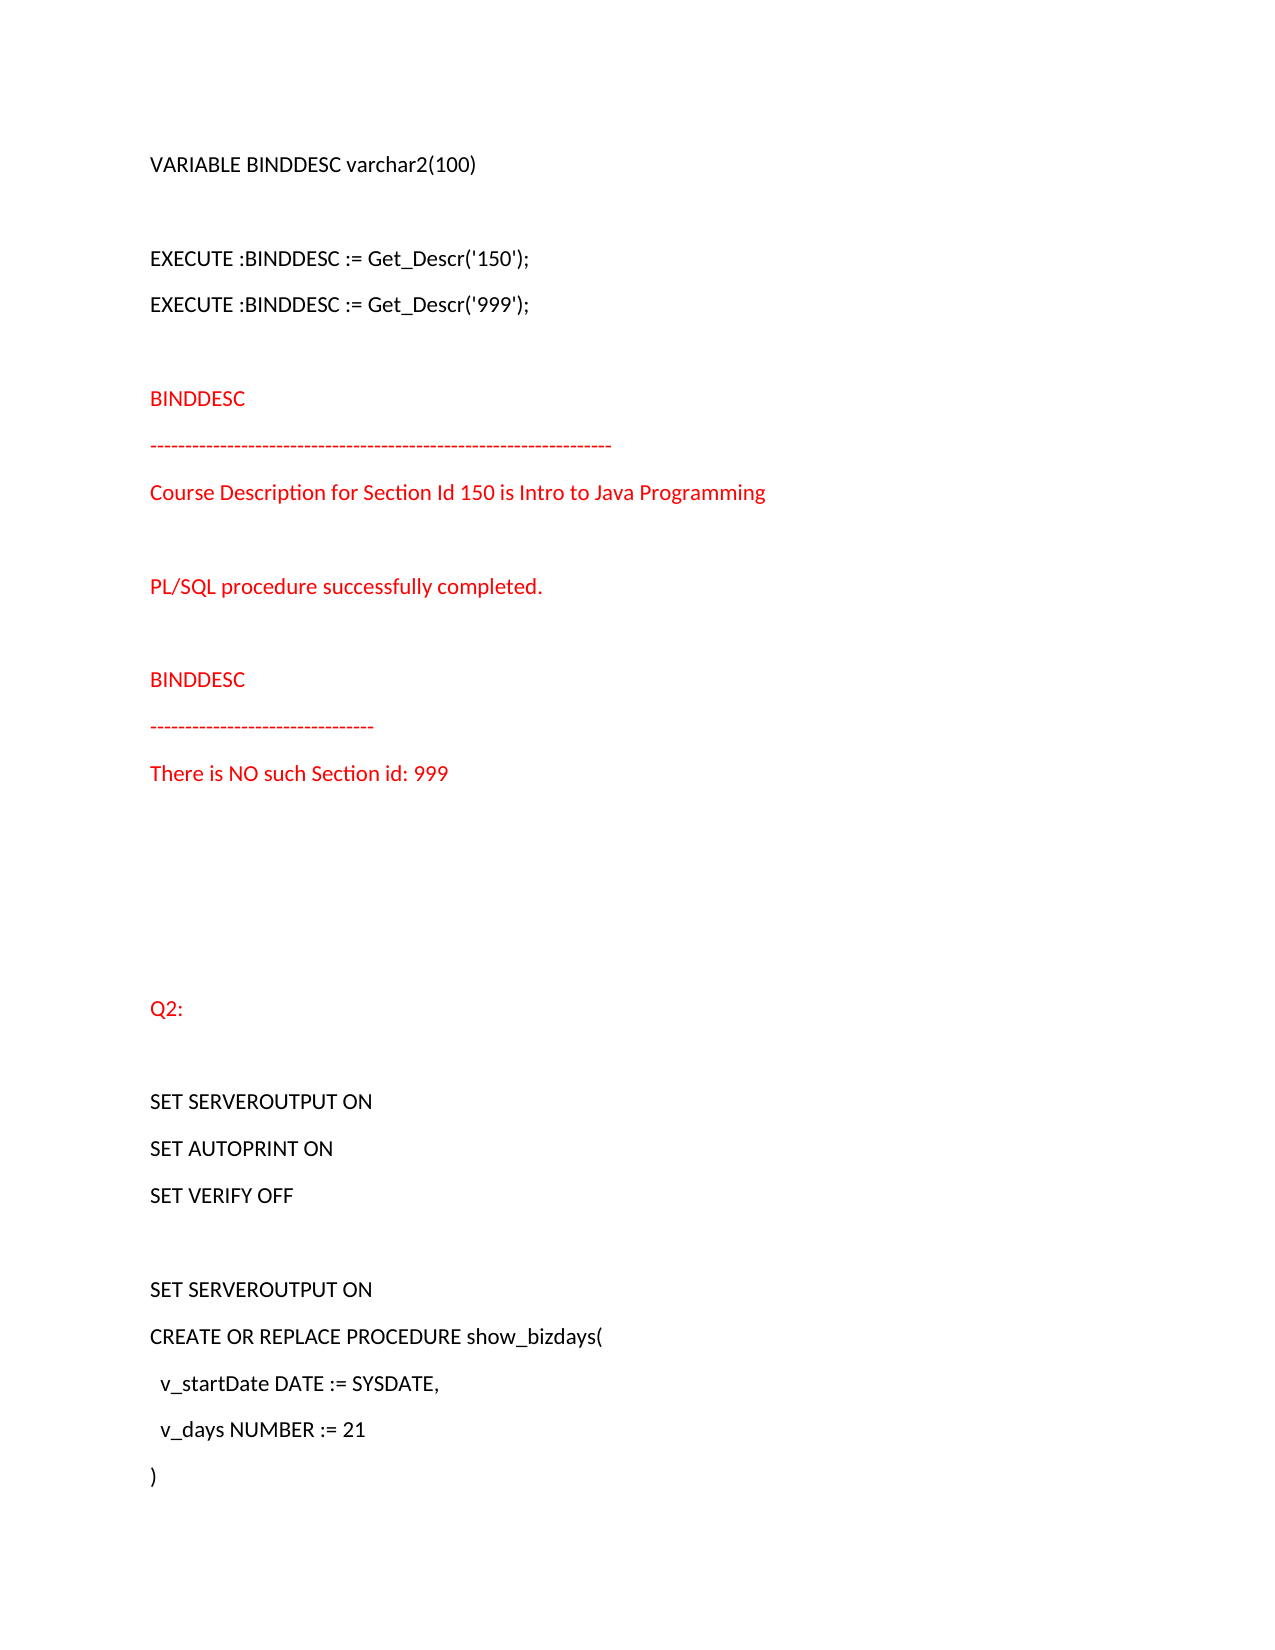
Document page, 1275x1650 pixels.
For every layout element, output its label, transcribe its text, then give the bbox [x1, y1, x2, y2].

text BINDDESC [150, 666, 1125, 694]
text ) [150, 1462, 1125, 1491]
text BINDDESC [150, 384, 1125, 412]
text There is NO such Section id: 999 [150, 759, 1125, 787]
text CREATE OR REPLACE PROCEDURE show_bizdays( [150, 1322, 1125, 1350]
text VARIABLE BINDDESC varchar2(100) [150, 150, 1125, 178]
text EXECUTE :BINDDESC := Get_Descr('999'); [150, 291, 1125, 319]
text SET SERVEROUTPUT ON [150, 1087, 1125, 1116]
text SET VERIFY OFF [150, 1181, 1125, 1209]
text PL/SQL procedure successfully completed. [150, 572, 1125, 600]
text SET AUTOPRINT ON [150, 1134, 1125, 1162]
text Course Description for Section Id 150 is Intro to Java Programming [150, 478, 1125, 506]
text v_startDate DATE := SYSDATE, [150, 1369, 1125, 1397]
text -------------------------------- [150, 712, 1125, 741]
text EXECUTE :BINDDESC := Get_Descr('150'); [150, 244, 1125, 272]
text v_days NUMBER := 21 [150, 1416, 1125, 1444]
text SET SERVEROUTPUT ON [150, 1275, 1125, 1303]
text Q2: [150, 994, 1125, 1022]
text ------------------------------------------------------------------ [150, 431, 1125, 459]
